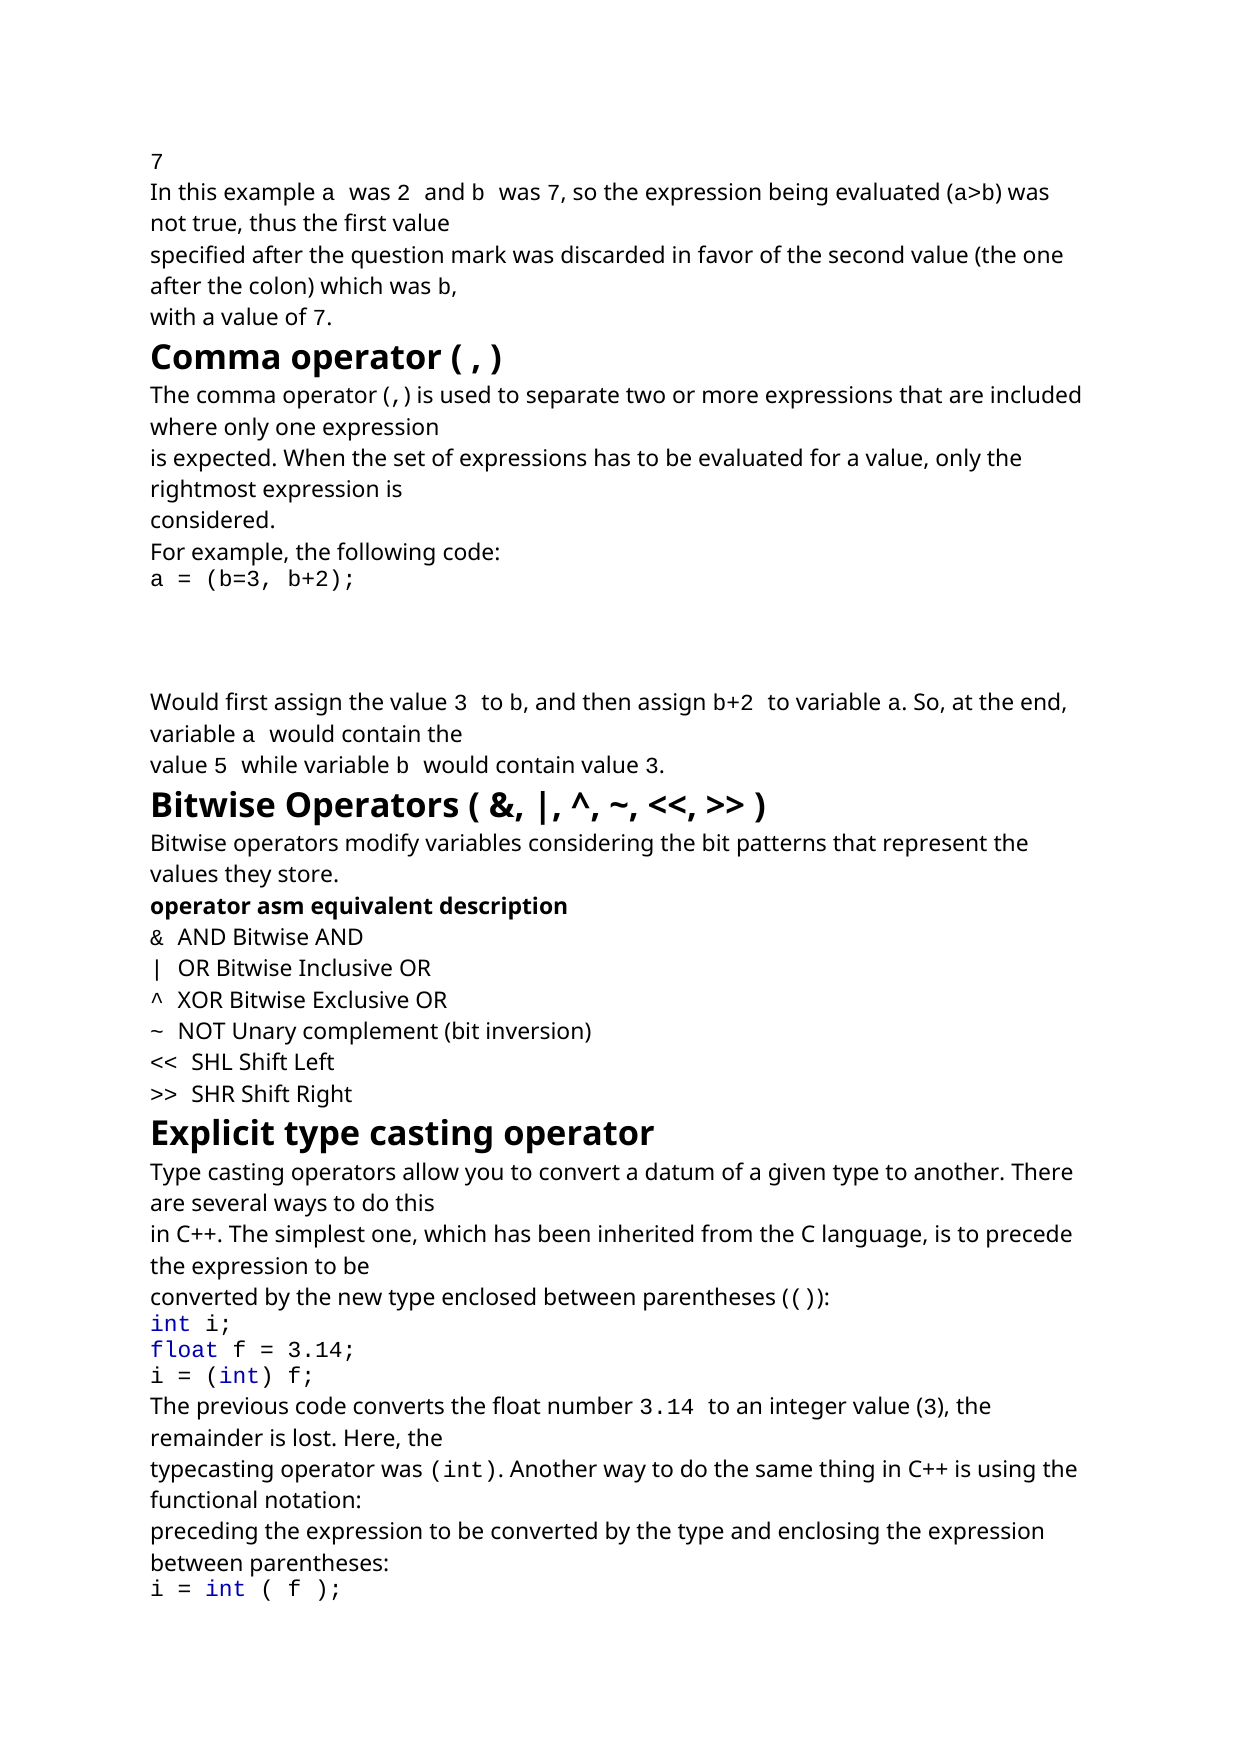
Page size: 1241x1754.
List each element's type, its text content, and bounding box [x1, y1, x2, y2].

text & AND Bitwise AND [150, 921, 1090, 952]
text 7 [150, 150, 1090, 176]
text Comma operator ( , ) [150, 332, 1090, 379]
text << SHL Shift Left [150, 1046, 1090, 1078]
text typecasting operator was (int). Another way to do the same thing in C++ is using the functional notation: [150, 1453, 1090, 1515]
text The comma operator (,) is used to separate two or more expressions that are included where only one expression [150, 379, 1090, 442]
text preceding the expression to be converted by the type and enclosing the expression between parentheses: [150, 1515, 1090, 1578]
text The previous code converts the float number 3.14 to an integer value (3), the remainder is lost. Here, the [150, 1390, 1090, 1453]
text value 5 while variable b would contain value 3. [150, 749, 1090, 780]
text Type casting operators allow you to convert a datum of a given type to another. There are several ways to do this [150, 1156, 1090, 1218]
text Bitwise operators modify variables considering the bit patterns that represent the values they store. [150, 827, 1090, 890]
text Would first assign the value 3 to b, and then assign b+2 to variable a. So, at the end, variable a would contain the [150, 686, 1090, 749]
text | OR Bitwise Inclusive OR [150, 952, 1090, 984]
text Explicit type casting operator [150, 1109, 1090, 1156]
text converted by the new type enclosed between parentheses (()): [150, 1281, 1090, 1312]
text considered. [150, 504, 1090, 536]
text float f = 3.14; [150, 1338, 1090, 1364]
text operator asm equivalent description [150, 890, 1090, 921]
text is expected. When the set of expressions has to be evaluated for a value, only the rightmost expression is [150, 442, 1090, 504]
text a = (b=3, b+2); [150, 567, 1090, 593]
text Bitwise Operators ( &, |, ^, ~, <<, >> ) [150, 780, 1090, 827]
text ^ XOR Bitwise Exclusive OR [150, 984, 1090, 1015]
text specified after the question mark was discarded in favor of the second value (the one after the colon) which was b, [150, 238, 1090, 301]
text int i; [150, 1312, 1090, 1338]
text >> SHR Shift Right [150, 1078, 1090, 1109]
text In this example a was 2 and b was 7, so the expression being evaluated (a>b) was not true, thus the first value [150, 176, 1090, 238]
text ~ NOT Unary complement (bit inversion) [150, 1015, 1090, 1046]
text i = int ( f ); [150, 1578, 1090, 1604]
text For example, the following code: [150, 536, 1090, 567]
text in C++. The simplest one, which has been inherited from the C language, is to precede the expression to be [150, 1218, 1090, 1281]
text i = (int) f; [150, 1364, 1090, 1390]
text with a value of 7. [150, 301, 1090, 332]
